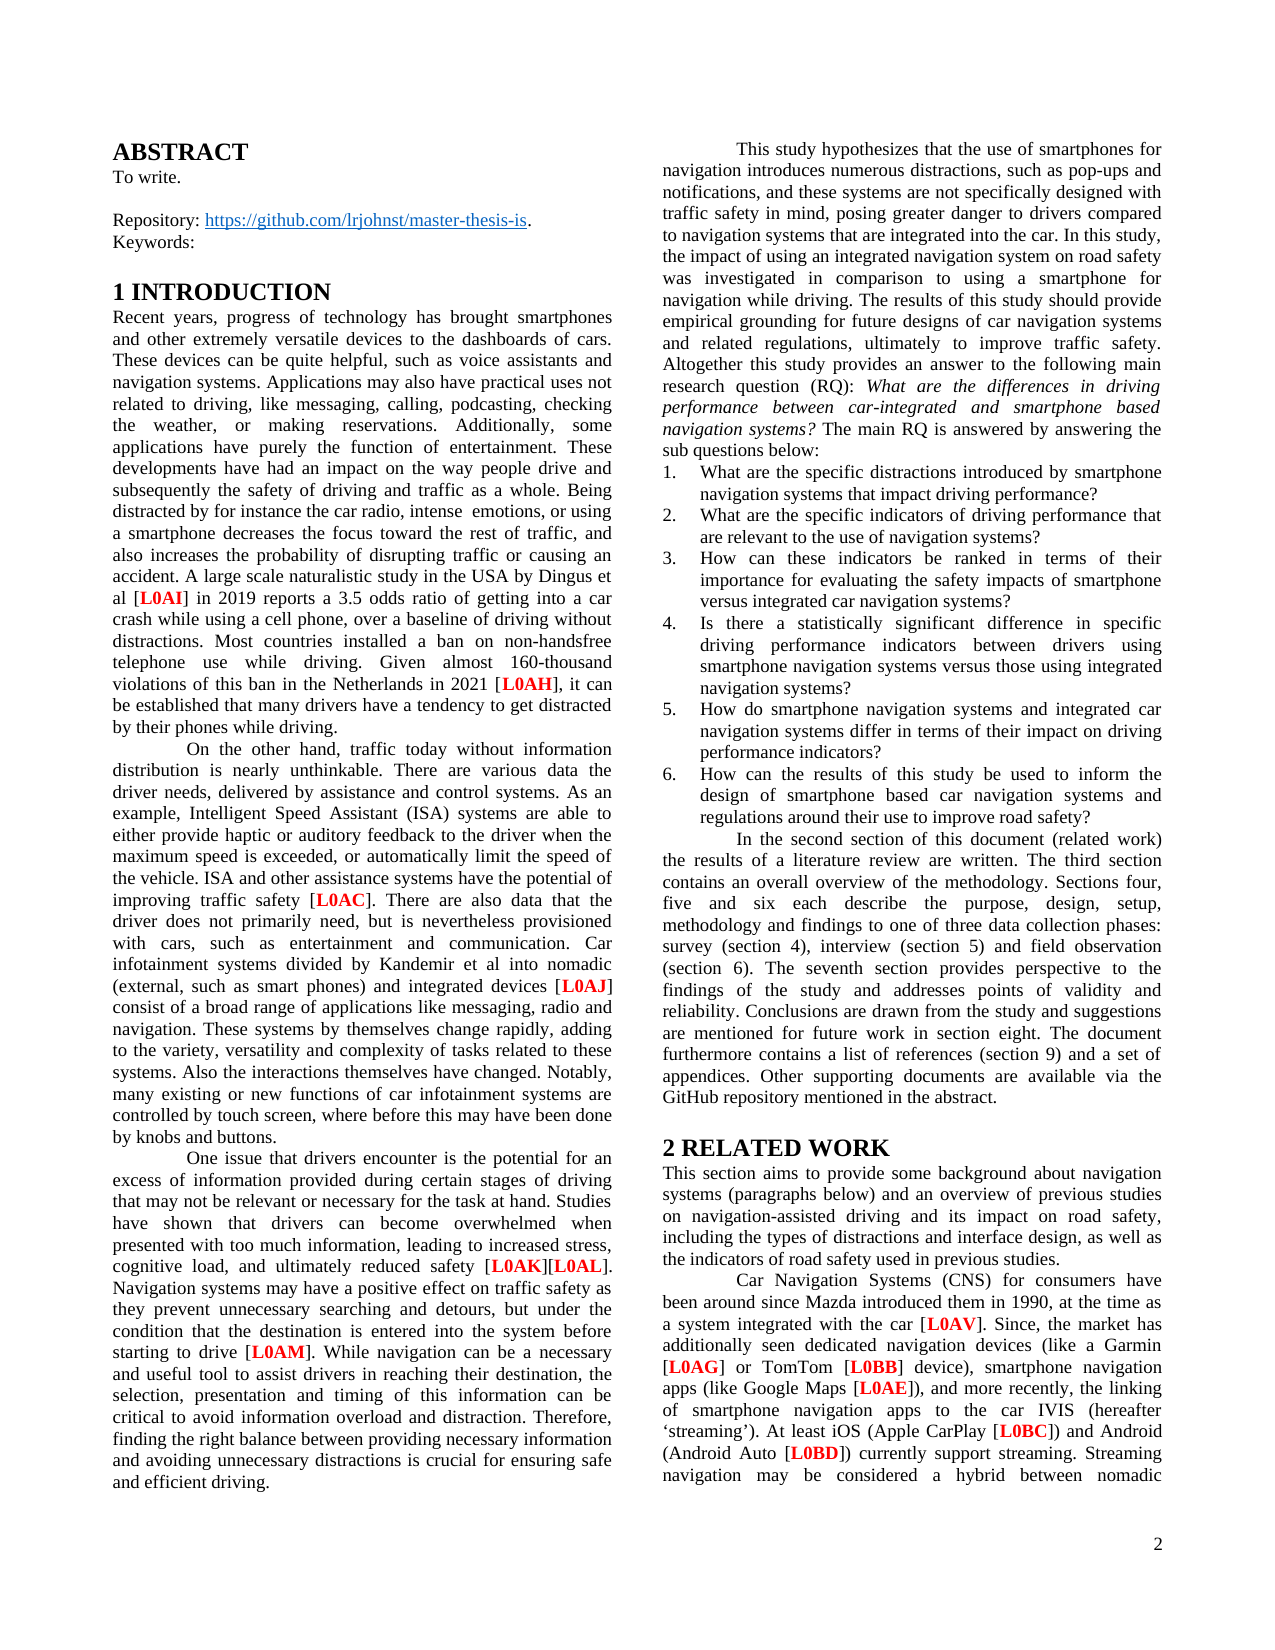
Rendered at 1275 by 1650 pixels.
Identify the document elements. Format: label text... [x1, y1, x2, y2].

text In the second section of this document (related work) the results of a literature review are written. The third section contains an overall overview of the methodology. Sections four, five and six each describe the purpose, design, setup, methodology and findings to one of three data collection phases: survey (section 4), interview (section 5) and field observation (section 6). The seventh section provides perspective to the findings of the study and addresses points of validity and reliability. Conclusions are drawn from the study and suggestions are mentioned for future work in section eight. The document furthermore contains a list of references (section 9) and a set of appendices. Other supporting documents are available via the GitHub repository mentioned in the abstract. [662, 827, 1162, 1108]
subtitle 1 INTRODUCTION [112, 277, 613, 306]
list How can these indicators be ranked in terms of their importance for evaluating the safety impacts of smartphone versus integrated car navigation systems? [662, 547, 1162, 612]
subtitle 2 RELATED WORK [662, 1133, 1162, 1162]
list What are the specific indicators of driving performance that are relevant to the use of navigation systems? [662, 504, 1162, 547]
text On the other hand, traffic today without information distribution is nearly unthinkable. There are various data the driver needs, delivered by assistance and control systems. As an example, Intelligent Speed Assistant (ISA) systems are able to either provide haptic or auditory feedback to the driver when the maximum speed is exceeded, or automatically limit the speed of the vehicle. ISA and other assistance systems have the potential of improving traffic safety [L0AC]. There are also data that the driver does not primarily need, but is nevertheless provisioned with cars, such as entertainment and communication. Car infotainment systems divided by Kandemir et al into nomadic (external, such as smart phones) and integrated devices [L0AJ] consist of a broad range of applications like messaging, radio and navigation. These systems by themselves change rapidly, adding to the variety, versatility and complexity of tasks related to these systems. Also the interactions themselves have changed. Notably, many existing or new functions of car infotainment systems are controlled by touch screen, where before this may have been done by knobs and buttons. [112, 737, 613, 1147]
text This section aims to provide some background about navigation systems (paragraphs below) and an overview of previous studies on navigation-assisted driving and its impact on road safety, including the types of distractions and interface design, as well as the indicators of road safety used in previous studies. [662, 1162, 1162, 1269]
text Keywords: [112, 231, 613, 252]
list How can the results of this study be used to inform the design of smartphone based car navigation systems and regulations around their use to improve road safety? [662, 763, 1162, 827]
text This study hypothesizes that the use of smartphones for navigation introduces numerous distractions, such as pop-ups and notifications, and these systems are not specifically designed with traffic safety in mind, posing greater danger to drivers compared to navigation systems that are integrated into the car. In this study, the impact of using an integrated navigation system on road safety was investigated in comparison to using a smartphone for navigation while driving. The results of this study should provide empirical grounding for future designs of car navigation systems and related regulations, ultimately to improve traffic safety. Altogether this study provides an answer to the following main research question (RQ): What are the differences in driving performance between car-integrated and smartphone based navigation systems? The main RQ is answered by answering the sub questions below: [662, 137, 1162, 461]
text To write. [112, 166, 613, 188]
text Repository: https://github.com/lrjohnst/master-thesis-is. [112, 209, 613, 231]
text One issue that drivers encounter is the potential for an excess of information provided during certain stages of driving that may not be relevant or necessary for the task at hand. Studies have shown that drivers can become overwhelmed when presented with too much information, leading to increased stress, cognitive load, and ultimately reduced safety [L0AK][L0AL]. Navigation systems may have a positive effect on traffic safety as they prevent unnecessary searching and detours, but under the condition that the destination is entered into the system before starting to drive [L0AM]. While navigation can be a necessary and useful tool to assist drivers in reaching their destination, the selection, presentation and timing of this information can be critical to avoid information overload and distraction. Therefore, finding the right balance between providing necessary information and avoiding unnecessary distractions is crucial for ensuring safe and efficient driving. [112, 1147, 613, 1492]
list How do smartphone navigation systems and integrated car navigation systems differ in terms of their impact on driving performance indicators? [662, 698, 1162, 763]
list What are the specific distractions introduced by smartphone navigation systems that impact driving performance? [662, 461, 1162, 504]
subtitle ABSTRACT [112, 137, 613, 166]
list Is there a statistically significant difference in specific driving performance indicators between drivers using smartphone navigation systems versus those using integrated navigation systems? [662, 612, 1162, 698]
text Recent years, progress of technology has brought smartphones and other extremely versatile devices to the dashboards of cars. These devices can be quite helpful, such as voice assistants and navigation systems. Applications may also have practical uses not related to driving, like messaging, calling, podcasting, checking the weather, or making reservations. Additionally, some applications have purely the function of entertainment. These developments have had an impact on the way people drive and subsequently the safety of driving and traffic as a whole. Being distracted by for instance the car radio, intense emotions, or using a smartphone decreases the focus toward the rest of traffic, and also increases the probability of disrupting traffic or causing an accident. A large scale naturalistic study in the USA by Dingus et al [L0AI] in 2019 reports a 3.5 odds ratio of getting into a car crash while using a cell phone, over a baseline of driving without distractions. Most countries installed a ban on non-handsfree telephone use while driving. Given almost 160-thousand violations of this ban in the Netherlands in 2021 [L0AH], it can be established that many drivers have a tendency to get distracted by their phones while driving. [112, 306, 613, 737]
